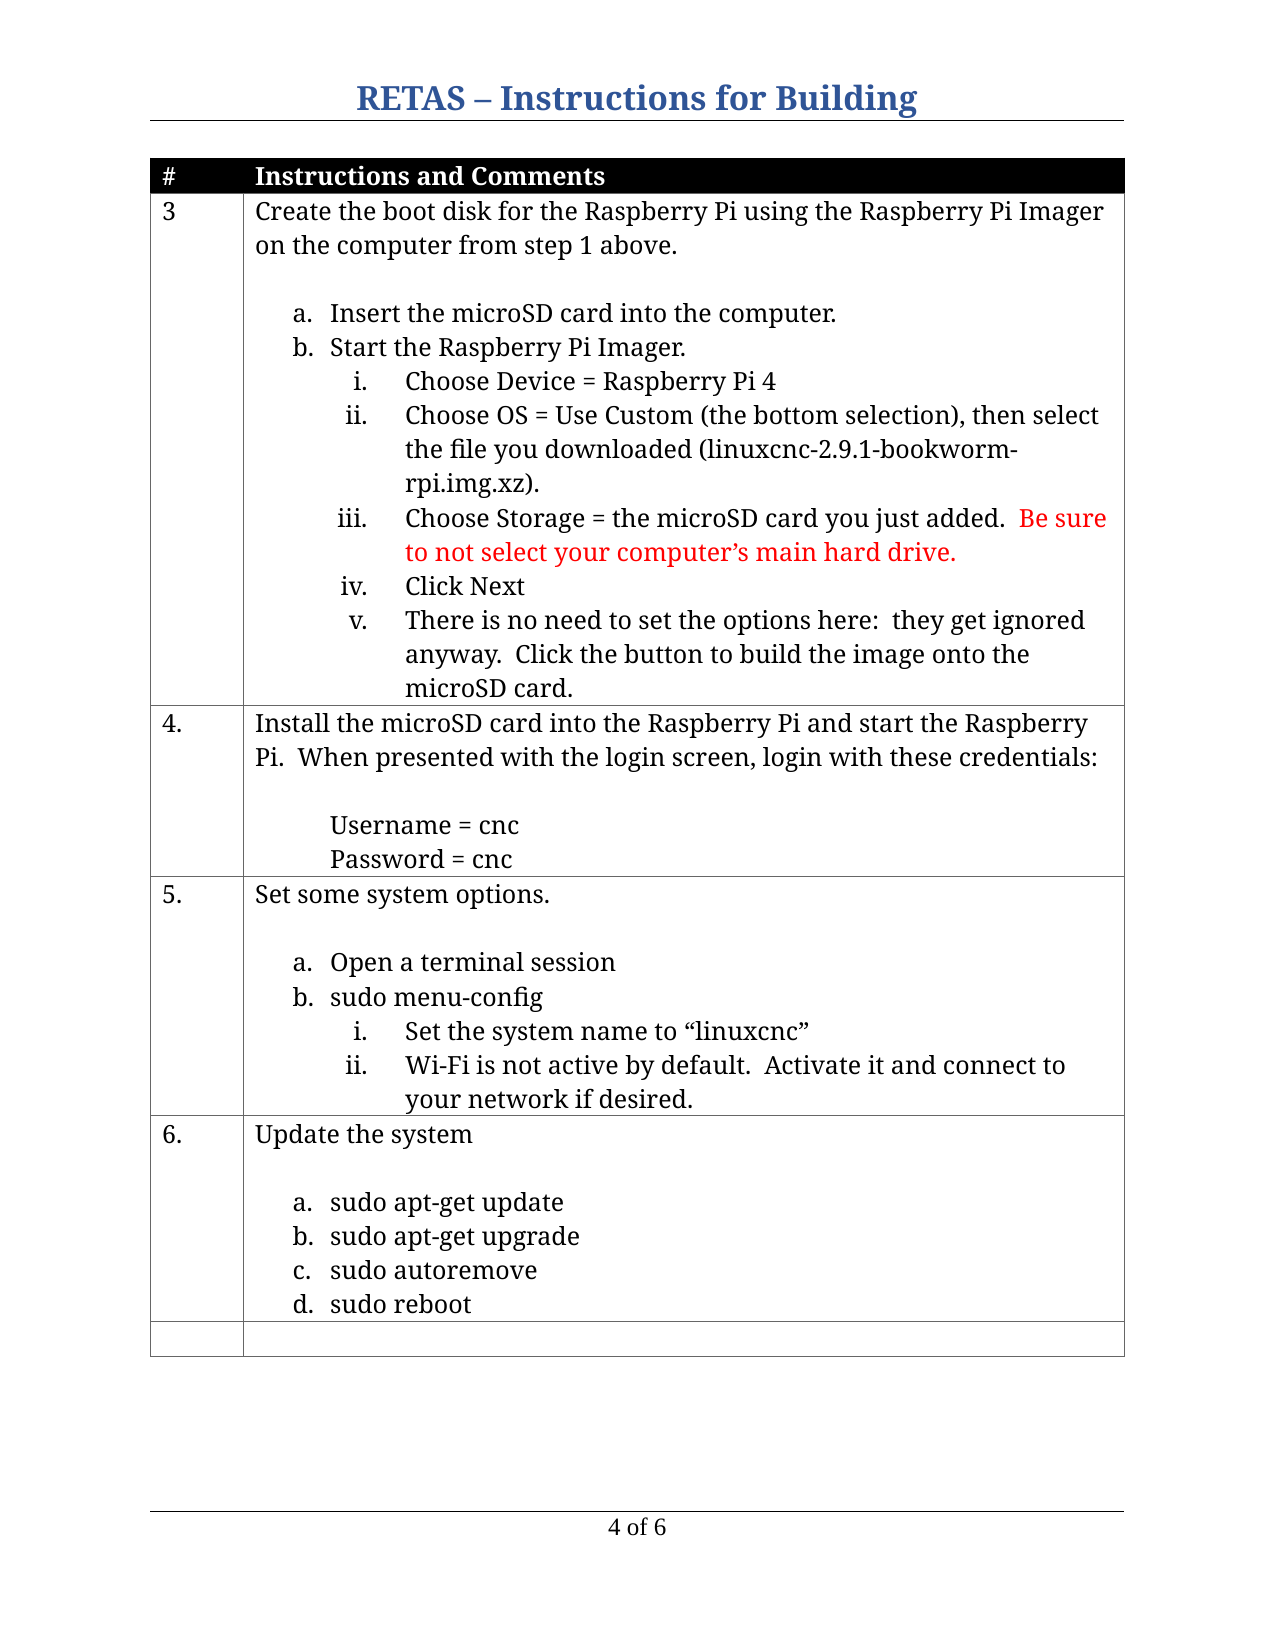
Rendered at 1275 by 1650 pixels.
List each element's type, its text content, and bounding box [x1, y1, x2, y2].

table_header # [151, 159, 243, 193]
table_cell 5. [151, 877, 243, 1115]
table_cell [151, 1322, 243, 1356]
table_cell 3 [151, 194, 243, 704]
table_cell 4. [151, 706, 243, 876]
table_cell [244, 1322, 1124, 1356]
table_cell Install the microSD card into the Raspberry Pi and start the Raspberry Pi. When presented with the login screen, login with these credentials: Username = cnc Password = cnc [244, 706, 1124, 876]
table_cell 6. [151, 1116, 243, 1321]
table_header Instructions and Comments [244, 159, 1124, 193]
table_cell Update the system sudo apt-get update sudo apt-get upgrade sudo autoremove sudo reboot [244, 1116, 1124, 1321]
table_cell Set some system options. Open a terminal session sudo menu-config Set the system name to “linuxcnc” Wi-Fi is not active by default. Activate it and connect to your network if desired. [244, 877, 1124, 1115]
table_cell Create the boot disk for the Raspberry Pi using the Raspberry Pi Imager on the computer from step 1 above. Insert the microSD card into the computer. Start the Raspberry Pi Imager. Choose Device = Raspberry Pi 4 Choose OS = Use Custom (the bottom selection), then select the file you downloaded (linuxcnc-2.9.1-bookworm-rpi.img.xz). Choose Storage = the microSD card you just added. Be sure to not select your computer’s main hard drive. Click Next There is no need to set the options here: they get ignored anyway. Click the button to build the image onto the microSD card. [244, 194, 1124, 704]
